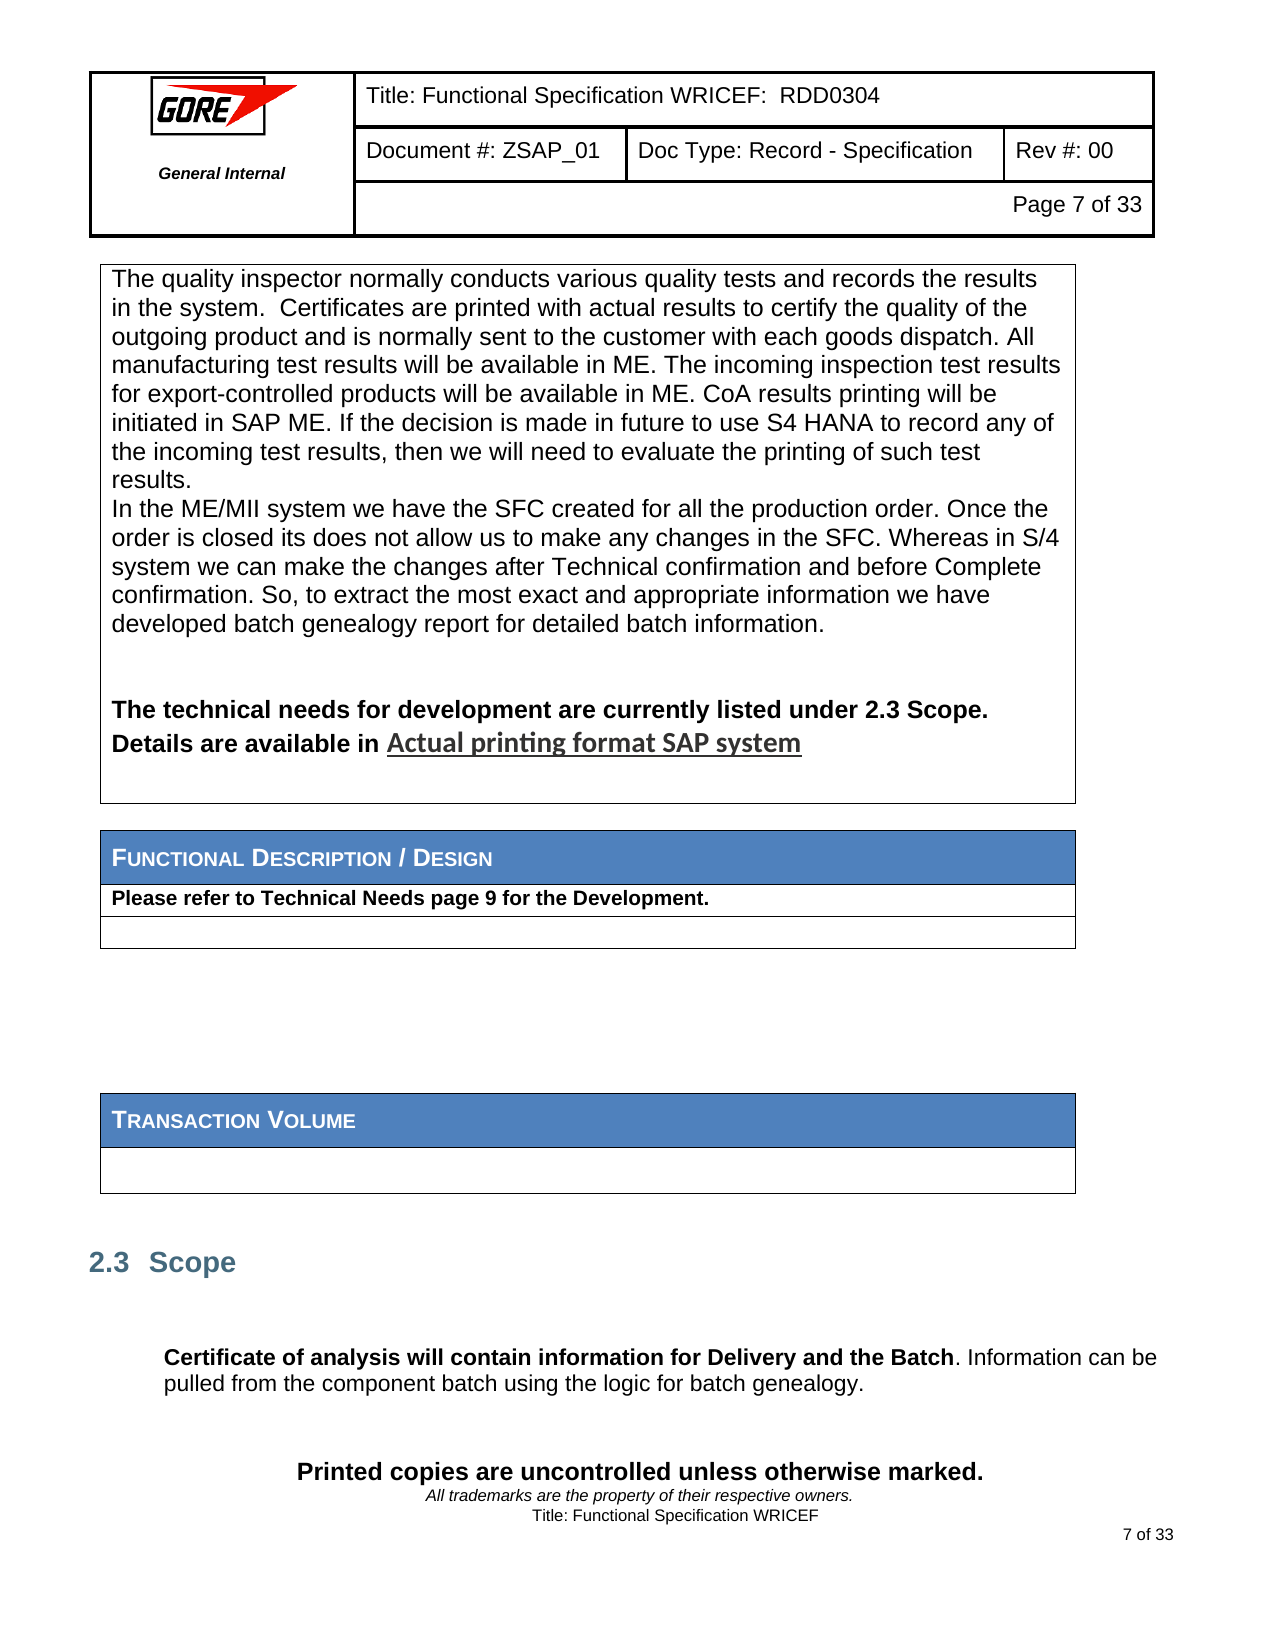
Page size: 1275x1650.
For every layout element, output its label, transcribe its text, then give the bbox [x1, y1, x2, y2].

list Certificate of analysis will contain information for Delivery and the Batch. Information can be pulled from the component batch using the logic for batch genealogy. [164, 1343, 1192, 1396]
picture [150, 76, 298, 160]
table_header Transaction Volume [101, 1094, 1075, 1147]
table_cell [101, 917, 1075, 948]
table_cell The quality inspector normally conducts various quality tests and records the results in the system. Certificates are printed with actual results to certify the quality of the outgoing product and is normally sent to the customer with each goods dispatch. All manufacturing test results will be available in ME. The incoming inspection test results for export-controlled products will be available in ME. CoA results printing will be initiated in SAP ME. If the decision is made in future to use S4 HANA to record any of the incoming test results, then we will need to evaluate the printing of such test results. In the ME/MII system we have the SFC created for all the production order. Once the order is closed its does not allow us to make any changes in the SFC. Whereas in S/4 system we can make the changes after Technical confirmation and before Complete confirmation. So, to extract the most exact and appropriate information we have developed batch genealogy report for detailed batch information. The technical needs for development are currently listed under 2.3 Scope. Details are available in Actual printing format SAP system [101, 265, 1075, 803]
table_cell [101, 1148, 1075, 1193]
table_cell Please refer to Technical Needs page 9 for the Development. [101, 885, 1075, 916]
subtitle Scope [89, 1245, 1192, 1278]
table_header Functional Description / Design [101, 831, 1075, 884]
